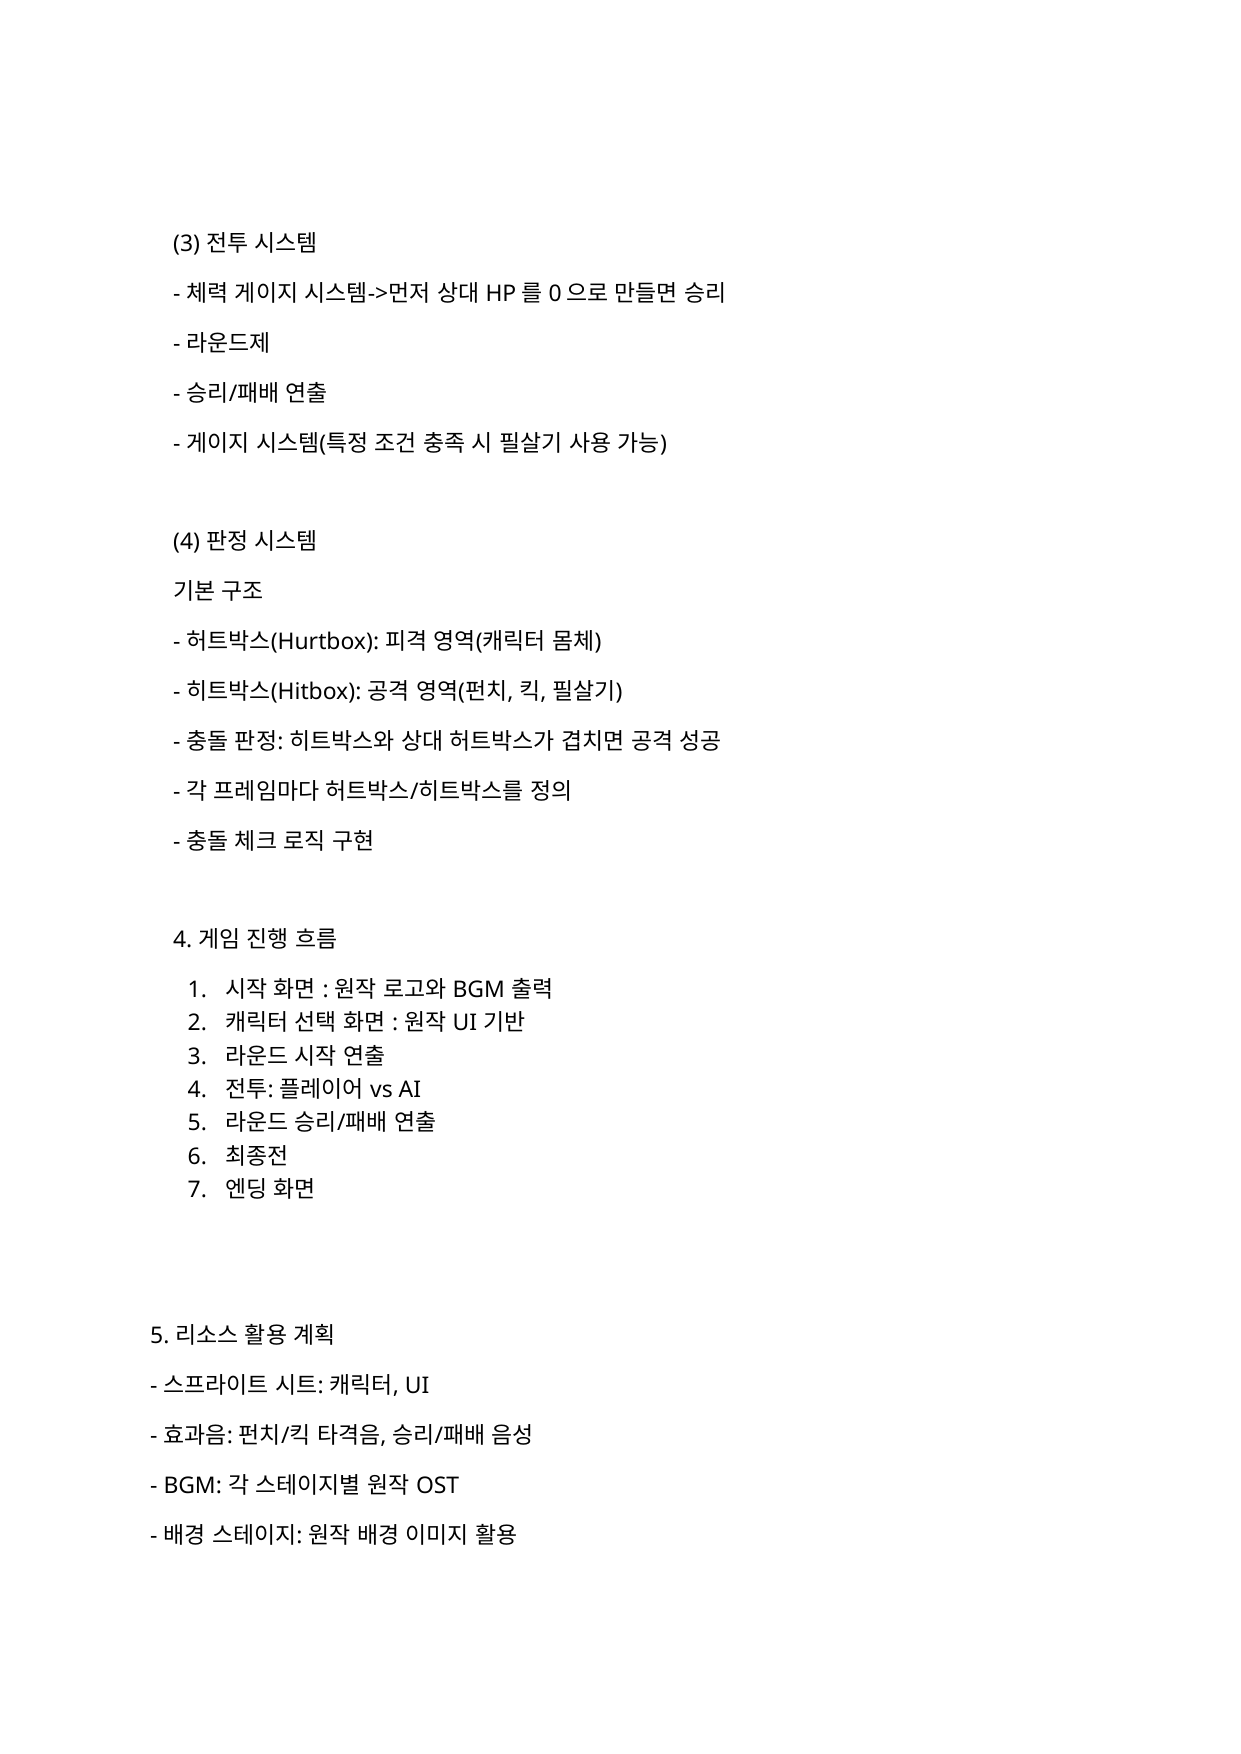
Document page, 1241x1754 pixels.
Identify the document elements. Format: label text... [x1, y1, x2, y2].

text - 충돌 판정: 히트박스와 상대 허트박스가 겹치면 공격 성공 [150, 723, 1090, 756]
text 4. 게임 진행 흐름 [150, 921, 1090, 954]
text - 각 프레임마다 허트박스/히트박스를 정의 [150, 773, 1090, 806]
text (3) 전투 시스템 [150, 225, 1090, 258]
text - 라운드제 [150, 325, 1090, 358]
text - 허트박스(Hurtbox): 피격 영역(캐릭터 몸체) [150, 623, 1090, 656]
list 최종전 [187, 1137, 1090, 1171]
text 기본 구조 [150, 573, 1090, 606]
text - 배경 스테이지: 원작 배경 이미지 활용 [150, 1517, 1090, 1550]
text - 스프라이트 시트: 캐릭터, UI [150, 1367, 1090, 1400]
text - 히트박스(Hitbox): 공격 영역(펀치, 킥, 필살기) [150, 673, 1090, 706]
list 라운드 시작 연출 [187, 1037, 1090, 1071]
text (4) 판정 시스템 [150, 523, 1090, 556]
text 5. 리소스 활용 계획 [150, 1317, 1090, 1350]
list 캐릭터 선택 화면 : 원작 UI 기반 [187, 1004, 1090, 1037]
list 전투: 플레이어 vs AI [187, 1071, 1090, 1104]
text - 충돌 체크 로직 구현 [150, 823, 1090, 856]
list 엔딩 화면 [187, 1171, 1090, 1204]
list 시작 화면 : 원작 로고와 BGM 출력 [187, 971, 1090, 1004]
text - BGM: 각 스테이지별 원작 OST [150, 1467, 1090, 1500]
text - 게이지 시스템(특정 조건 충족 시 필살기 사용 가능) [150, 425, 1090, 458]
list 라운드 승리/패배 연출 [187, 1104, 1090, 1137]
text - 승리/패배 연출 [150, 375, 1090, 408]
text - 체력 게이지 시스템->먼저 상대 HP를 0으로 만들면 승리 [150, 275, 1090, 308]
text - 효과음: 펀치/킥 타격음, 승리/패배 음성 [150, 1417, 1090, 1450]
